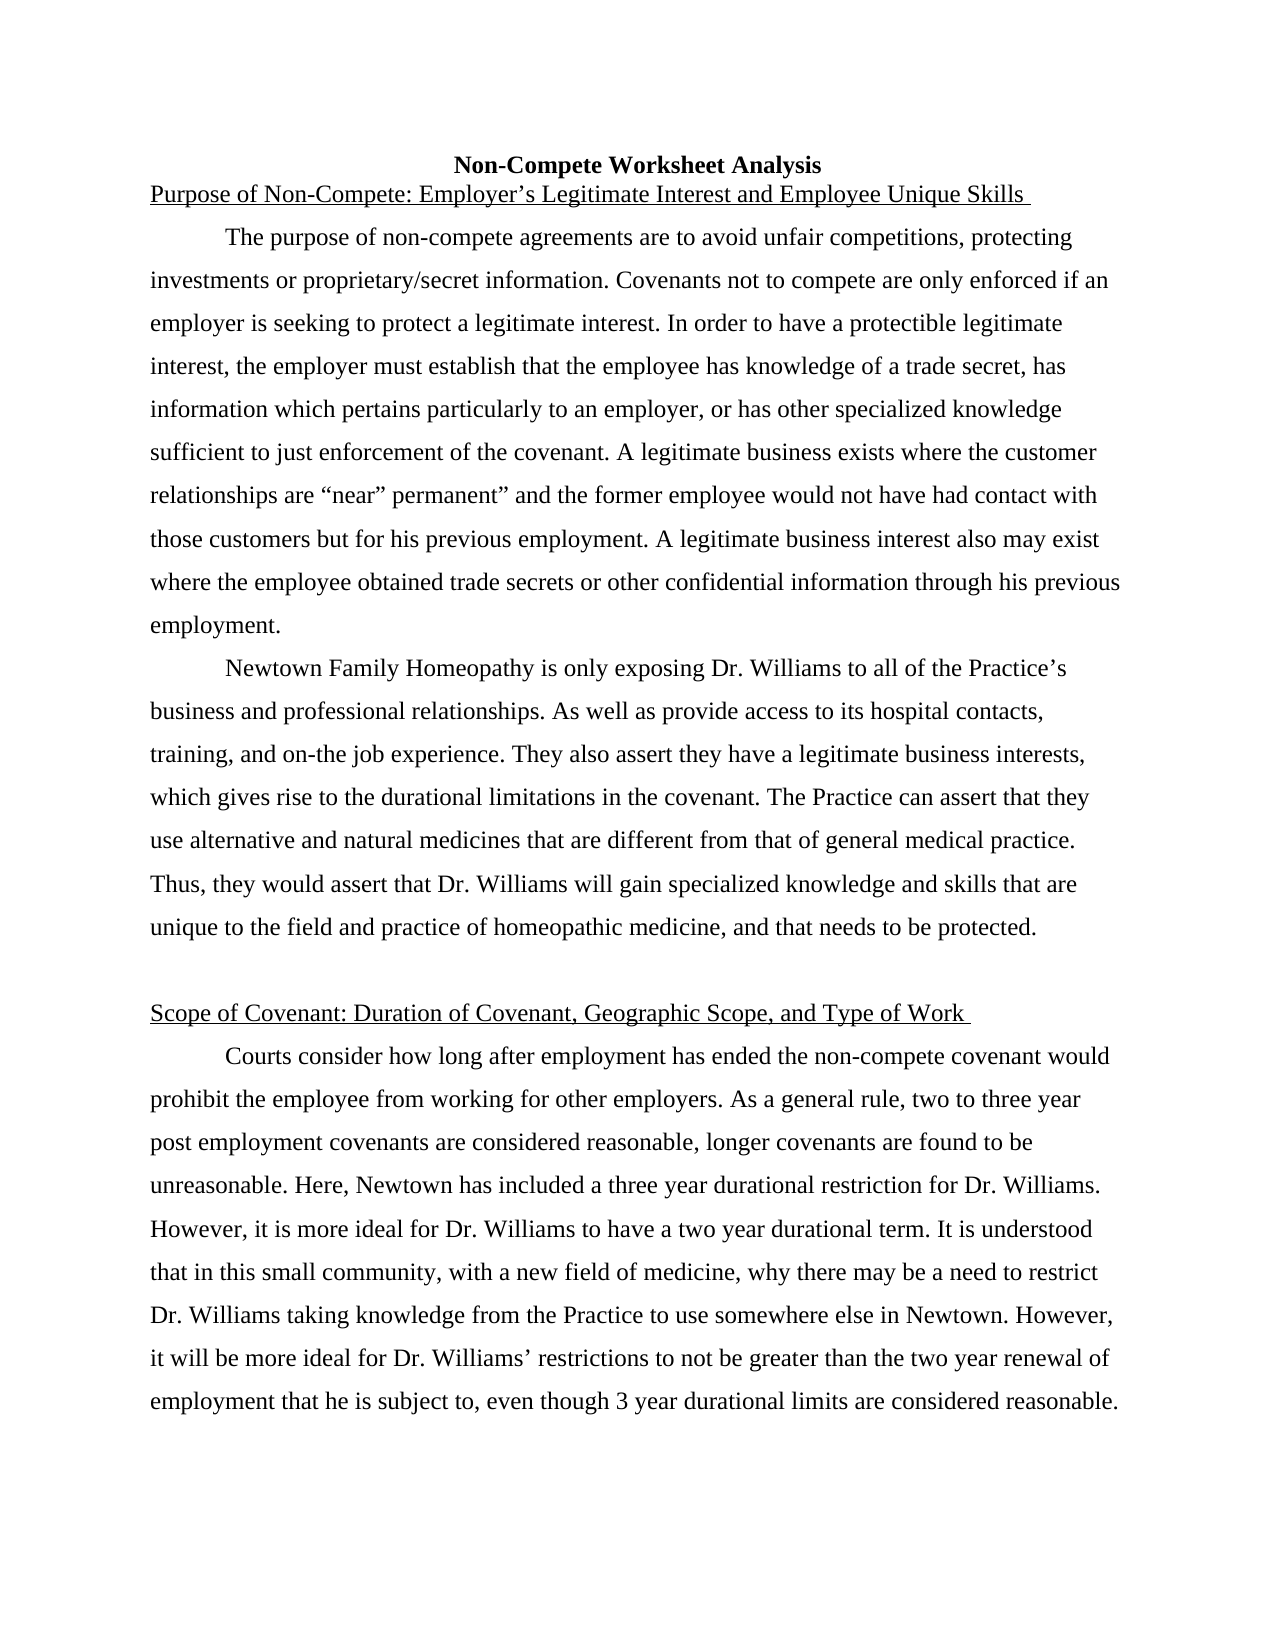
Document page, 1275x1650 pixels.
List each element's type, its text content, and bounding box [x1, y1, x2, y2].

text Purpose of Non-Compete: Employer’s Legitimate Interest and Employee Unique Skills [150, 179, 1125, 207]
text Courts consider how long after employment has ended the non-compete covenant would prohibit the employee from working for other employers. As a general rule, two to three year post employment covenants are considered reasonable, longer covenants are found to be unreasonable. Here, Newtown has included a three year durational restriction for Dr. Williams. However, it is more ideal for Dr. Williams to have a two year durational term. It is understood that in this small community, with a new field of medicine, why there may be a need to restrict Dr. Williams taking knowledge from the Practice to use somewhere else in Newtown. However, it will be more ideal for Dr. Williams’ restrictions to not be greater than the two year renewal of employment that he is subject to, even though 3 year durational limits are considered reasonable. [150, 1041, 1125, 1415]
text Newtown Family Homeopathy is only exposing Dr. Williams to all of the Practice’s business and professional relationships. As well as provide access to its hospital contacts, training, and on-the job experience. They also assert they have a legitimate business interests, which gives rise to the durational limitations in the covenant. The Practice can assert that they use alternative and natural medicines that are different from that of general medical practice. Thus, they would assert that Dr. Williams will gain specialized knowledge and skills that are unique to the field and practice of homeopathic medicine, and that needs to be protected. [150, 653, 1125, 941]
text Non-Compete Worksheet Analysis [150, 150, 1125, 179]
text The purpose of non-compete agreements are to avoid unfair competitions, protecting investments or proprietary/secret information. Covenants not to compete are only enforced if an employer is seeking to protect a legitimate interest. In order to have a protectible legitimate interest, the employer must establish that the employee has knowledge of a trade secret, has information which pertains particularly to an employer, or has other specialized knowledge sufficient to just enforcement of the covenant. A legitimate business exists where the customer relationships are “near” permanent” and the former employee would not have had contact with those customers but for his previous employment. A legitimate business interest also may exist where the employee obtained trade secrets or other confidential information through his previous employment. [150, 222, 1125, 639]
text Scope of Covenant: Duration of Covenant, Geographic Scope, and Type of Work [150, 998, 1125, 1027]
